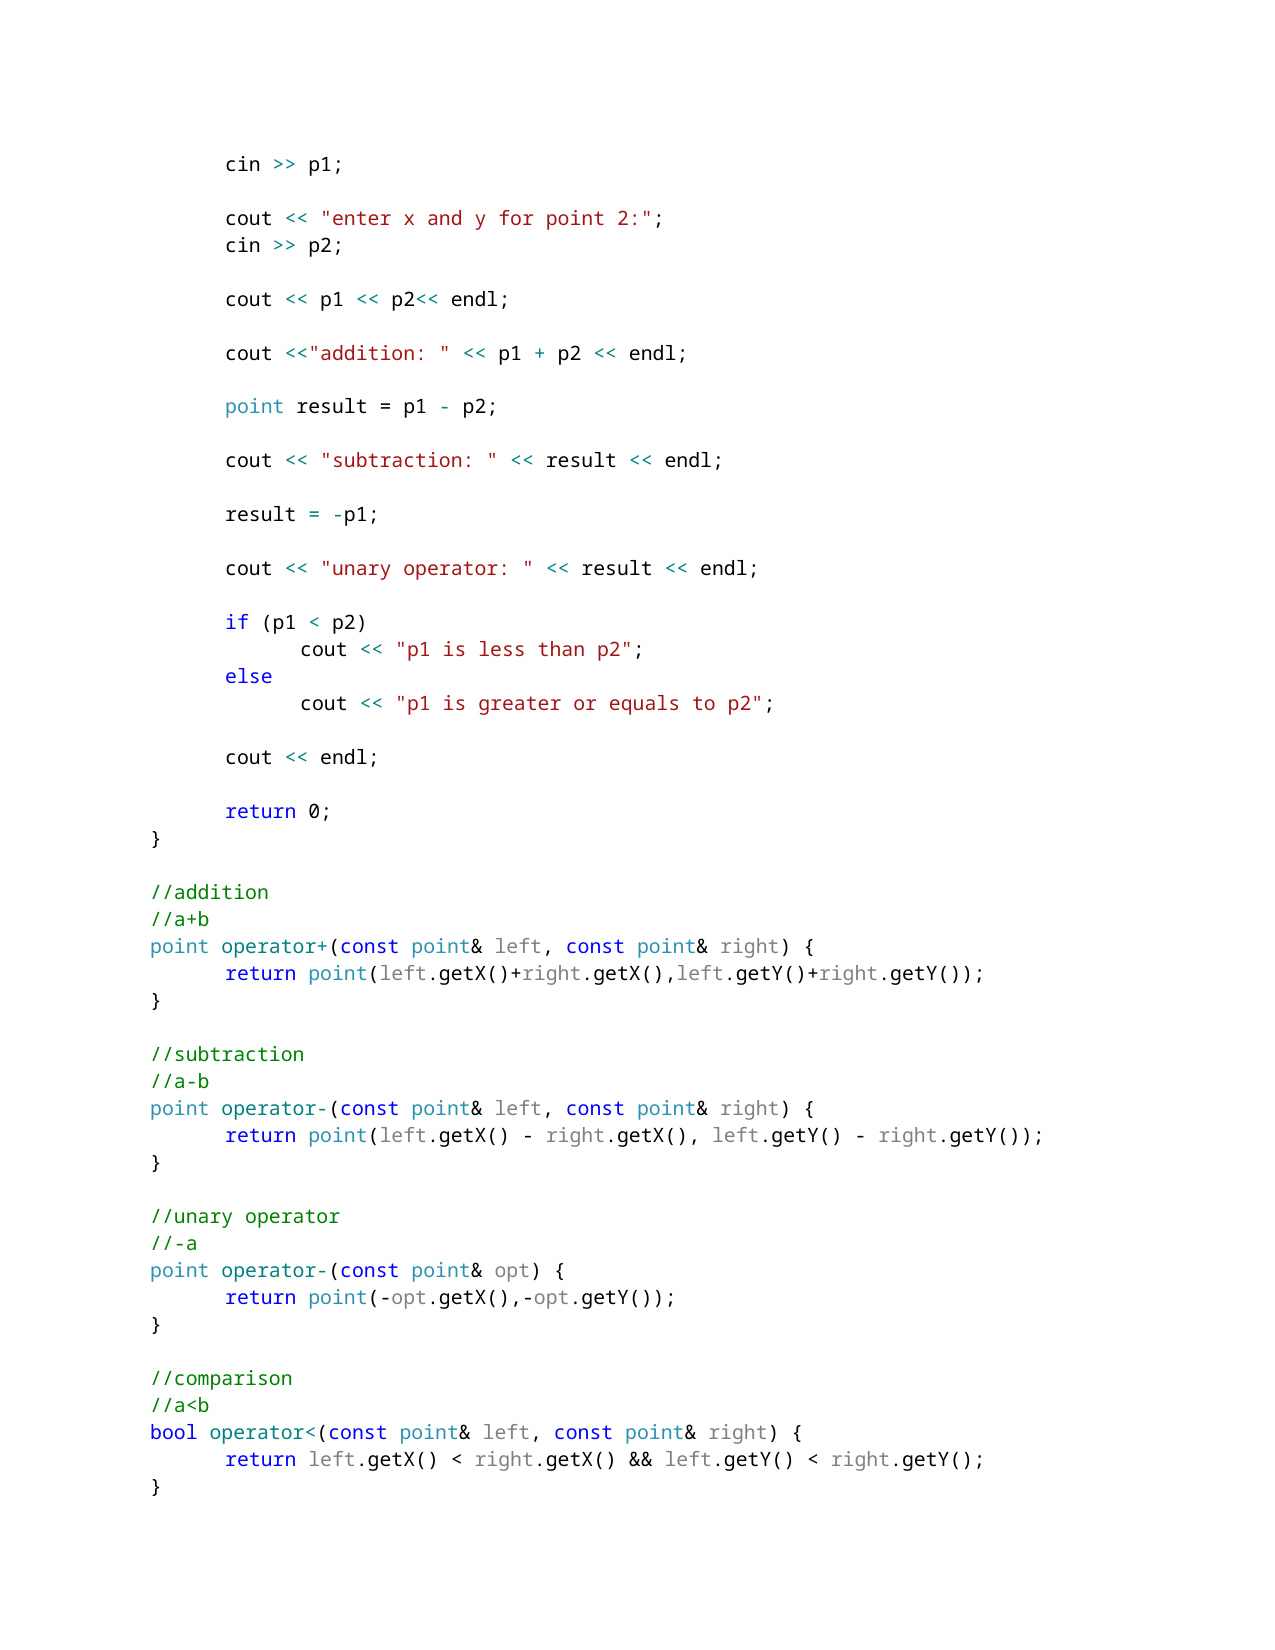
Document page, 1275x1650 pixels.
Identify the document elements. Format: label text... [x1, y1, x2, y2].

text //a+b [150, 905, 1125, 932]
text //comparison [150, 1364, 1125, 1391]
text cin >> p1; [150, 150, 1125, 177]
text if (p1 < p2) [150, 609, 1125, 636]
text else [150, 663, 1125, 689]
text point operator+(const point& left, const point& right) { [150, 932, 1125, 959]
text } [150, 1148, 1125, 1175]
text //a-b [150, 1067, 1125, 1094]
text } [150, 986, 1125, 1013]
text return left.getX() < right.getX() && left.getY() < right.getY(); [150, 1445, 1125, 1472]
text cout << "enter x and y for point 2:"; [150, 204, 1125, 231]
text cout << "unary operator: " << result << endl; [150, 555, 1125, 582]
text result = -p1; [150, 501, 1125, 528]
text return 0; [150, 797, 1125, 824]
text bool operator<(const point& left, const point& right) { [150, 1418, 1125, 1445]
text //unary operator [150, 1202, 1125, 1229]
text cout <<"addition: " << p1 + p2 << endl; [150, 339, 1125, 366]
text //a<b [150, 1391, 1125, 1418]
text point operator-(const point& left, const point& right) { [150, 1094, 1125, 1121]
text } [150, 824, 1125, 851]
text //subtraction [150, 1040, 1125, 1067]
text //-a [150, 1229, 1125, 1256]
text cout << endl; [150, 743, 1125, 771]
text //addition [150, 878, 1125, 905]
text } [150, 1472, 1125, 1499]
text cout << "p1 is less than p2"; [150, 636, 1125, 663]
text return point(-opt.getX(),-opt.getY()); [150, 1283, 1125, 1310]
text point result = p1 - p2; [150, 393, 1125, 420]
text cin >> p2; [150, 231, 1125, 258]
text cout << "p1 is greater or equals to p2"; [150, 689, 1125, 717]
text return point(left.getX() - right.getX(), left.getY() - right.getY()); [150, 1121, 1125, 1148]
text return point(left.getX()+right.getX(),left.getY()+right.getY()); [150, 959, 1125, 986]
text point operator-(const point& opt) { [150, 1256, 1125, 1283]
text cout << "subtraction: " << result << endl; [150, 447, 1125, 474]
text cout << p1 << p2<< endl; [150, 285, 1125, 312]
text } [150, 1310, 1125, 1337]
